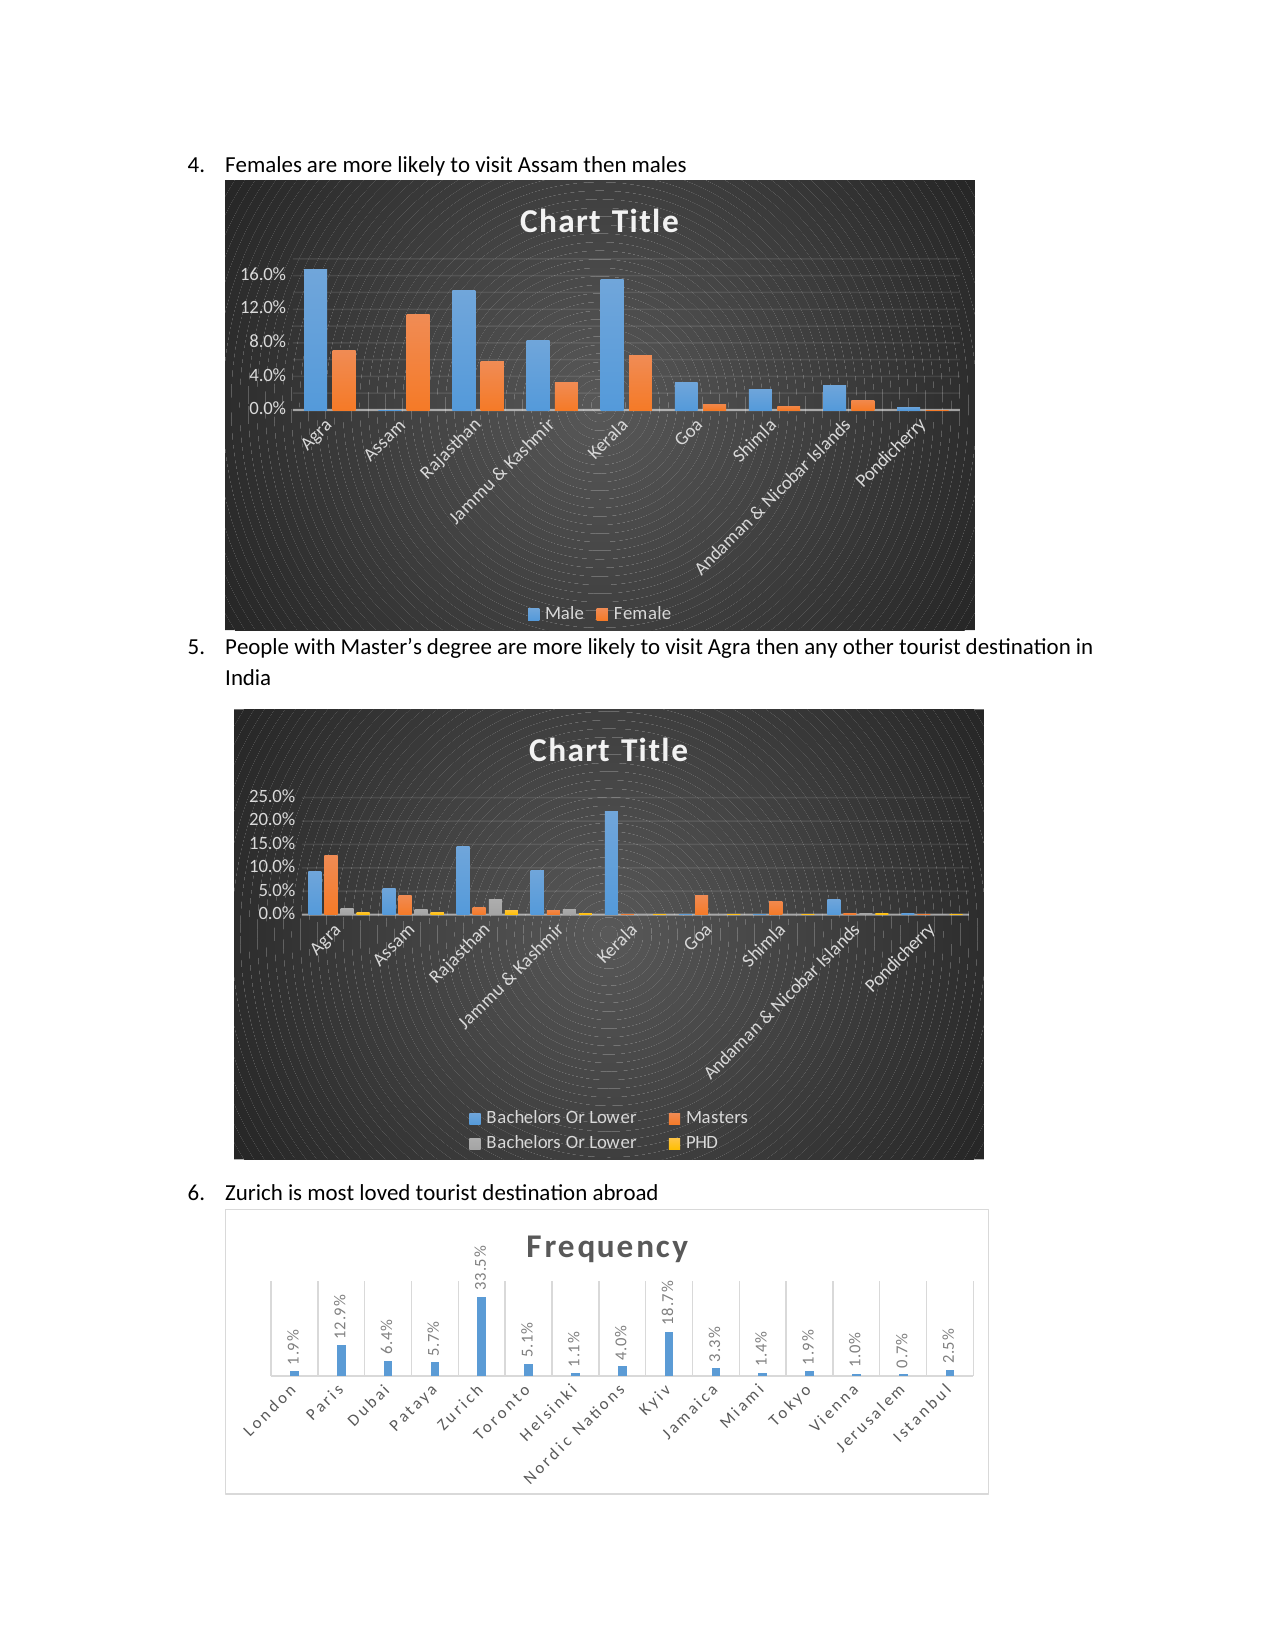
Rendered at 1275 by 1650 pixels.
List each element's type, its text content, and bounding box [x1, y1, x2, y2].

list People with Master’s degree are more likely to visit Agra then any other tourist destination in India [187, 632, 1125, 691]
list Females are more likely to visit Assam then males [187, 150, 1125, 178]
list Zurich is most loved tourist destination abroad [187, 1178, 1125, 1206]
